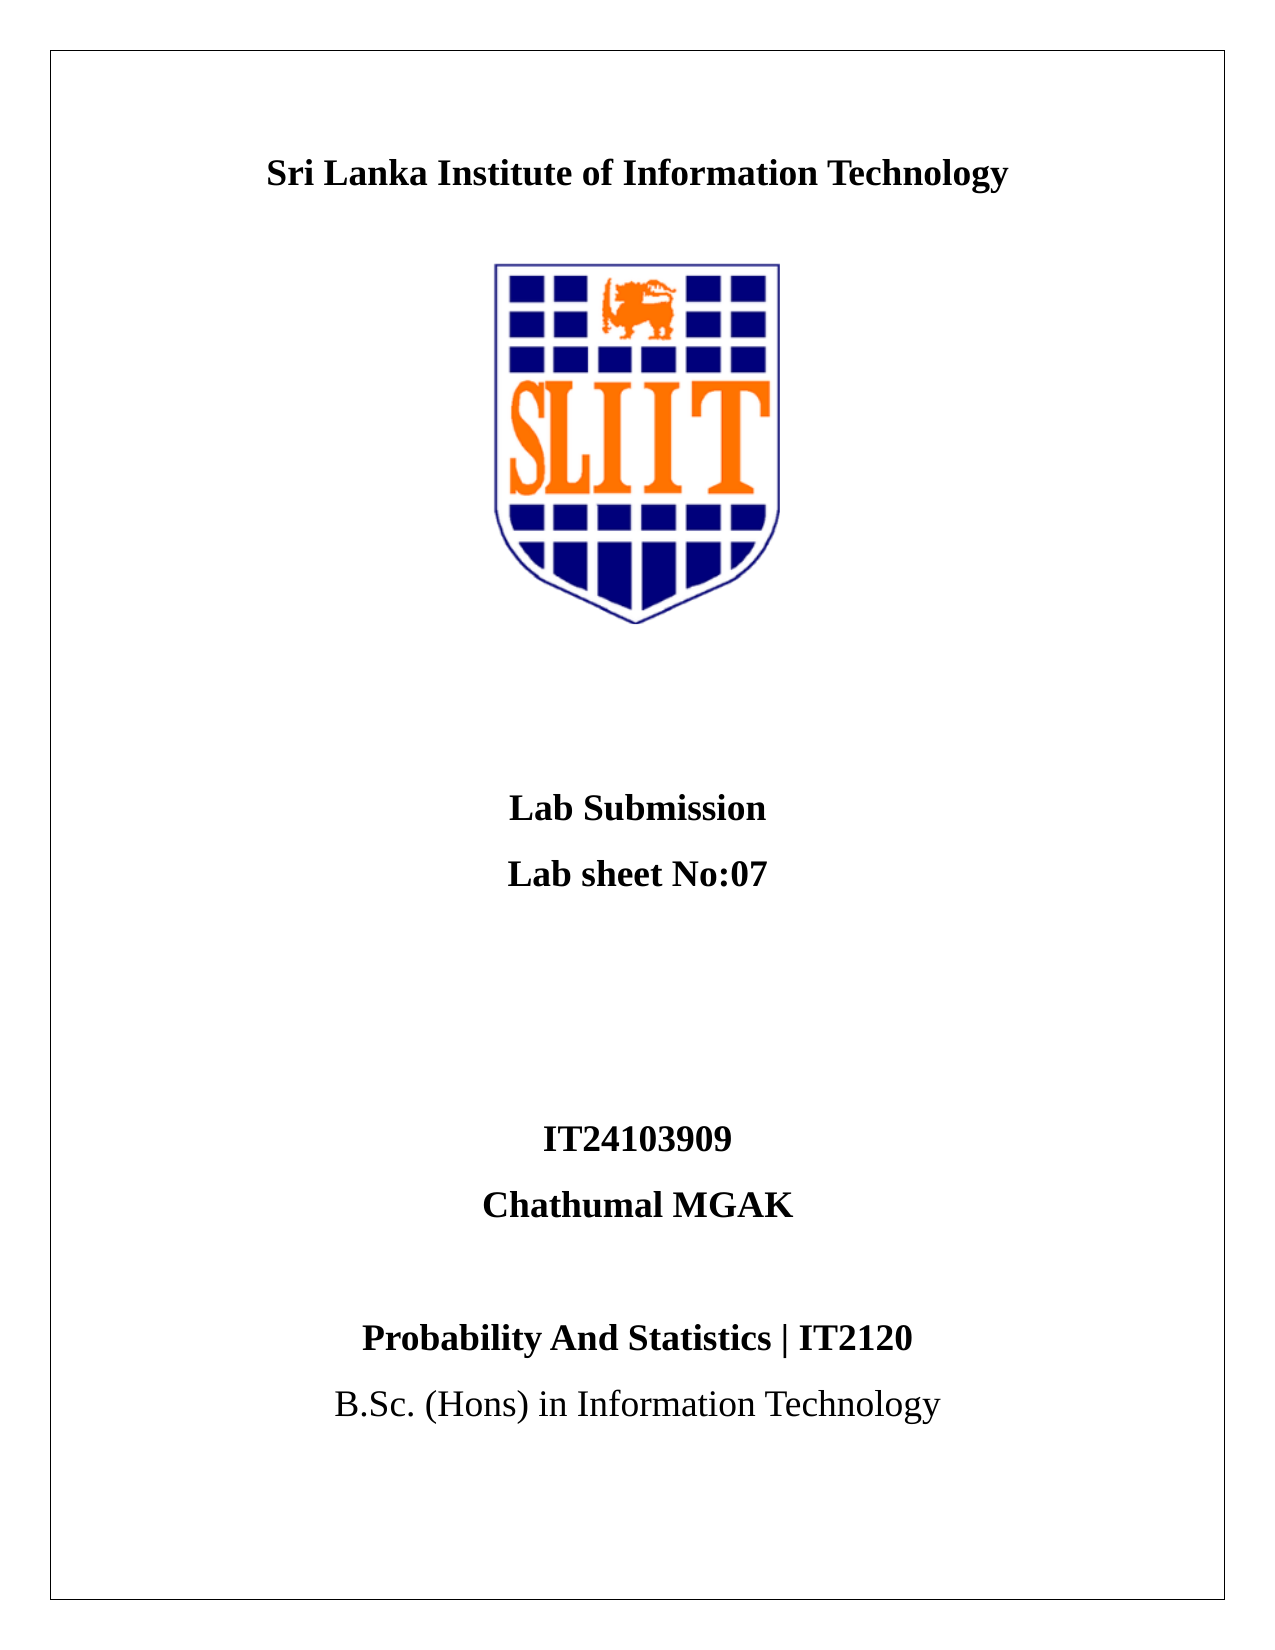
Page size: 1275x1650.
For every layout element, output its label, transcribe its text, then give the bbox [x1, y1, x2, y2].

text IT24103909 [150, 1117, 1125, 1160]
text B.Sc. (Hons) in Information Technology [150, 1382, 1125, 1425]
text Sri Lanka Institute of Information Technology [150, 150, 1125, 193]
text Lab Submission [150, 785, 1125, 828]
picture [492, 263, 779, 622]
text Chathumal MGAK [150, 1183, 1125, 1226]
text Lab sheet No:07 [150, 852, 1125, 895]
text Probability And Statistics | IT2120 [150, 1315, 1125, 1358]
